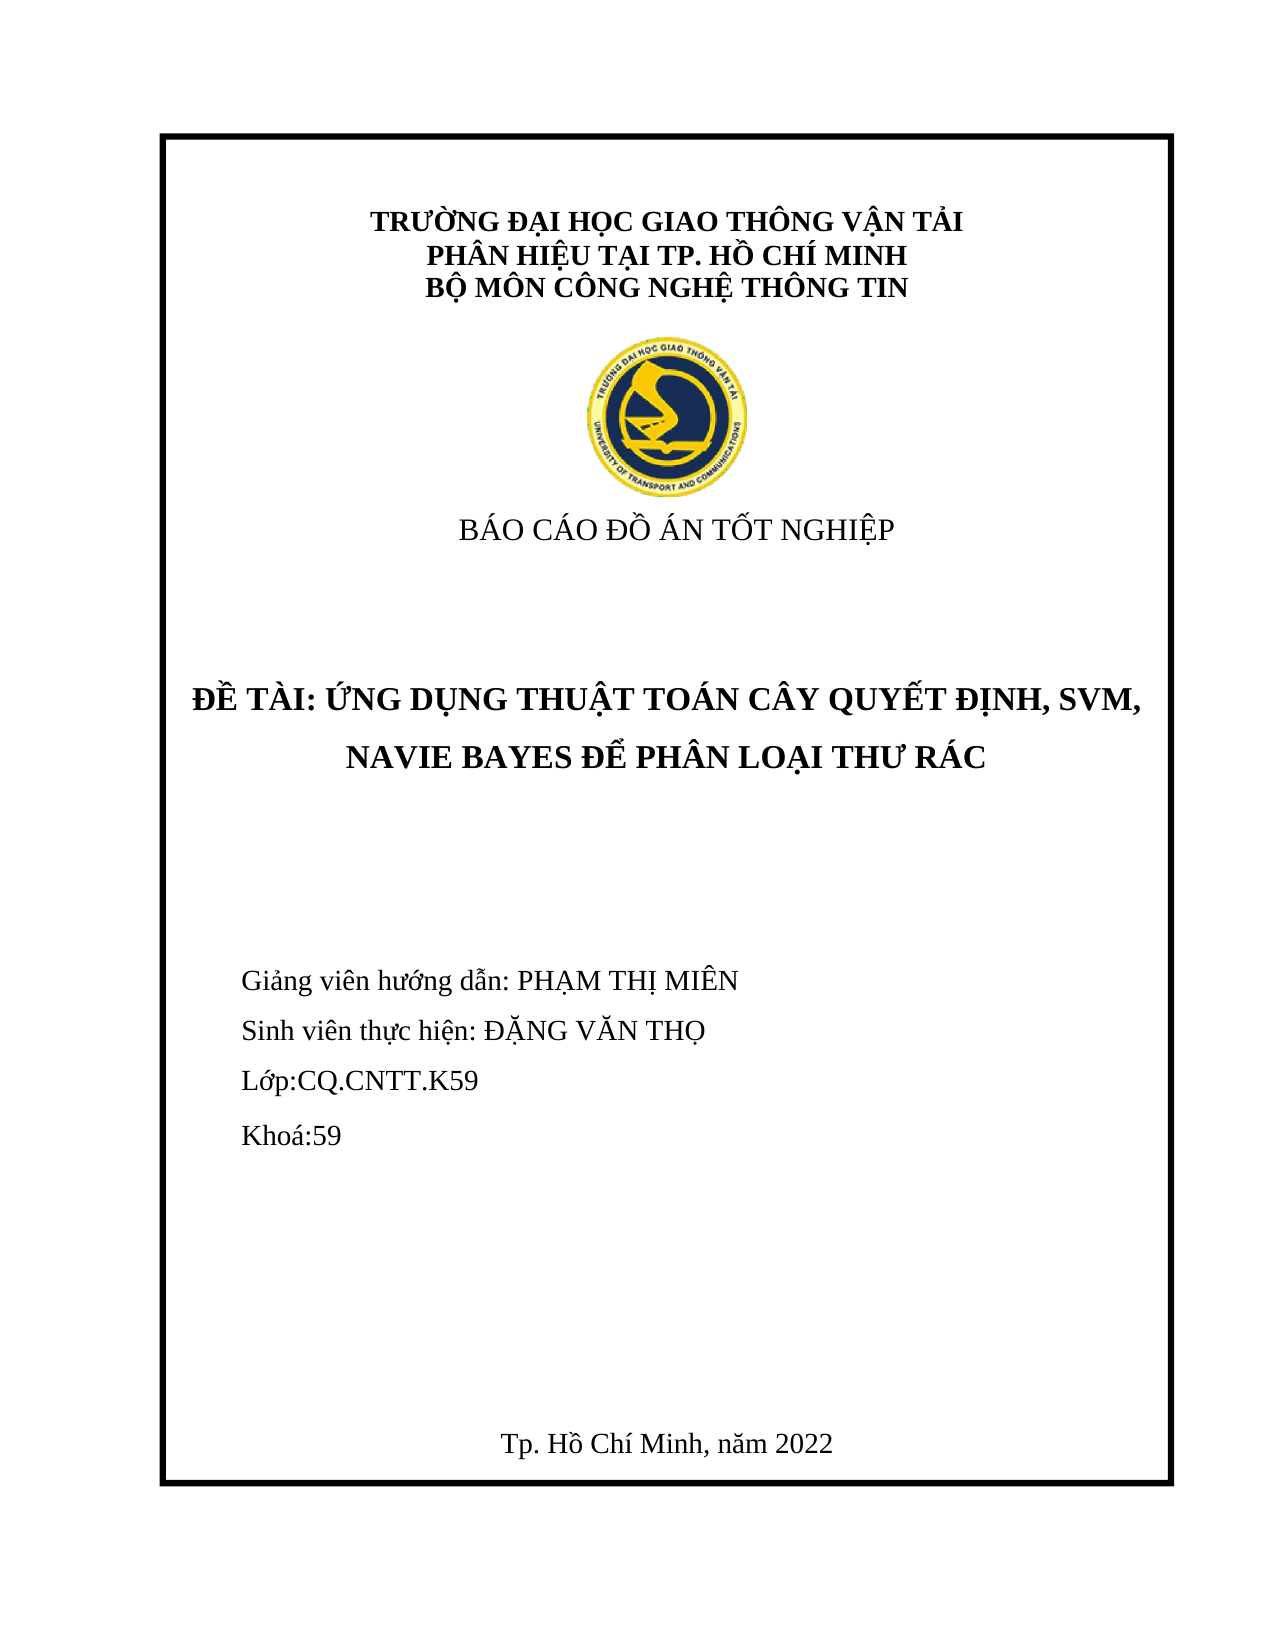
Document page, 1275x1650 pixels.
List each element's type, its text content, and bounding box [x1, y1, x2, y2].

text Khoá:59 [0, 1118, 1154, 1152]
text BỘ MÔN CÔNG NGHỆ THÔNG TIN [337, 272, 997, 304]
text ĐỀ TÀI: ỨNG DỤNG THUẬT TOÁN CÂY QUYẾT ĐỊNH, SVM, NAVIE BAYES ĐỂ PHÂN LOẠI THƯ RÁC [179, 679, 1154, 775]
text TRƯỜNG ĐẠI HỌC GIAO THÔNG VẬN TẢI PHÂN HIỆU TẠI TP. HỒ CHÍ MINH [337, 204, 996, 272]
text Lớp:CQ.CNTT.K59 [0, 1063, 1154, 1097]
picture [587, 337, 747, 497]
text Giảng viên hướng dẫn: PHẠM THỊ MIÊN [0, 963, 968, 996]
text Sinh viên thực hiện: ĐẶNG VĂN THỌ [0, 1013, 968, 1047]
text Tp. Hồ Chí Minh, năm 2022 [337, 1426, 996, 1459]
subtitle BÁO CÁO ĐỒ ÁN TỐT NGHIỆP [458, 511, 996, 547]
